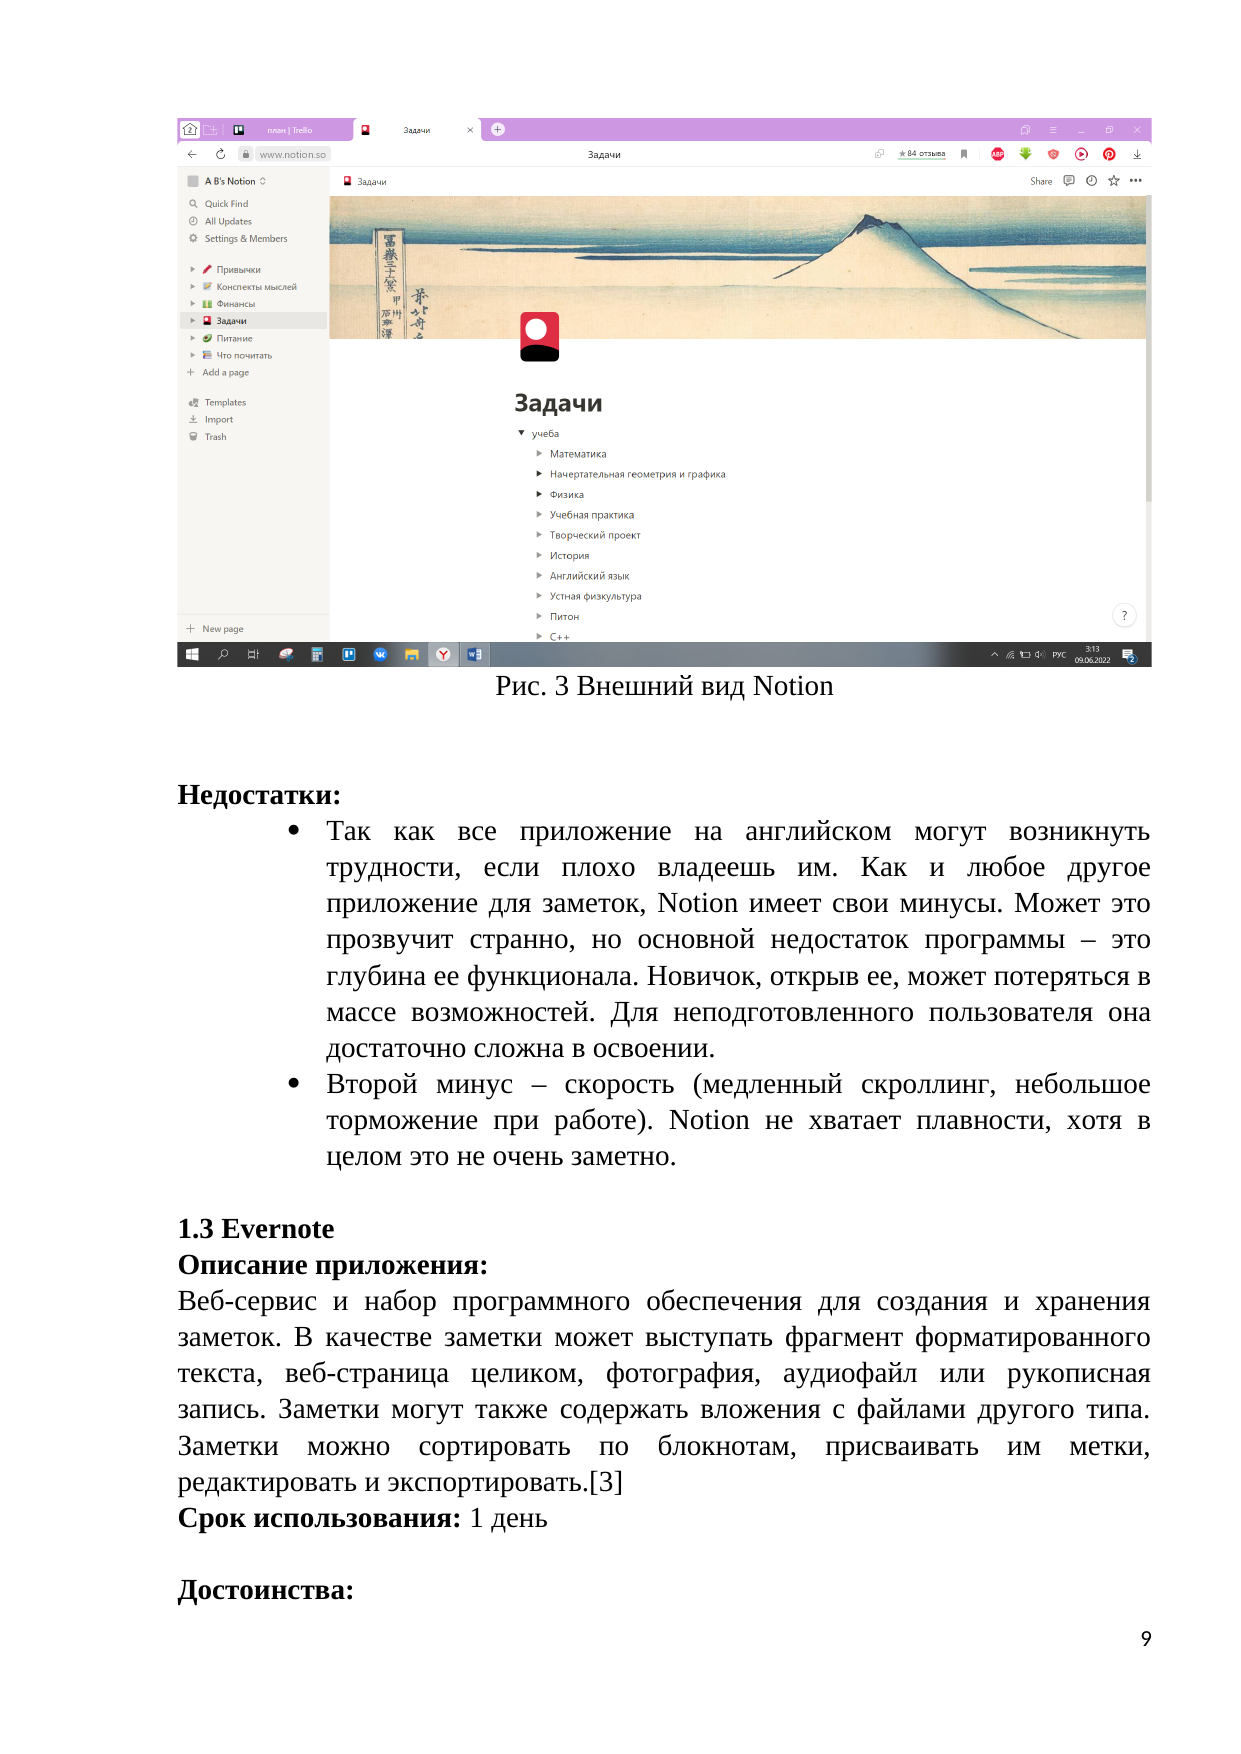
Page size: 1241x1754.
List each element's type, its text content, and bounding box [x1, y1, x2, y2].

text Недостатки: [177, 777, 1152, 810]
text Достоинства: [177, 1572, 1152, 1606]
text Веб-сервис и набор программного обеспечения для создания и хранения заметок. В качестве заметки может выступать фрагмент форматированного текста, веб-страница целиком, фотография, аудиофайл или рукописная запись. Заметки могут также содержать вложения с файлами другого типа. Заметки можно сортировать по блокнотам, присваивать им метки, редактировать и экспортировать.[3] [177, 1283, 1152, 1497]
subtitle 1.3 Evernote [177, 1211, 1152, 1244]
picture [177, 118, 1152, 667]
list Второй минус – скорость (медленный скроллинг, небольшое торможение при работе). Notion не хватает плавности, хотя в целом это не очень заметно. [288, 1066, 1152, 1172]
list Так как все приложение на английском могут возникнуть трудности, если плохо владеешь им. Как и любое другое приложение для заметок, Notion имеет свои минусы. Может это прозвучит странно, но основной недостаток программы – это глубина ее функционала. Новичок, открыв ее, может потеряться в массе возможностей. Для неподготовленного пользователя она достаточно сложна в освоении. [288, 813, 1152, 1063]
text Рис. 3 Внешний вид Notion [177, 668, 1152, 702]
text Срок использования: 1 день [177, 1500, 1152, 1533]
text Описание приложения: [177, 1247, 1152, 1281]
